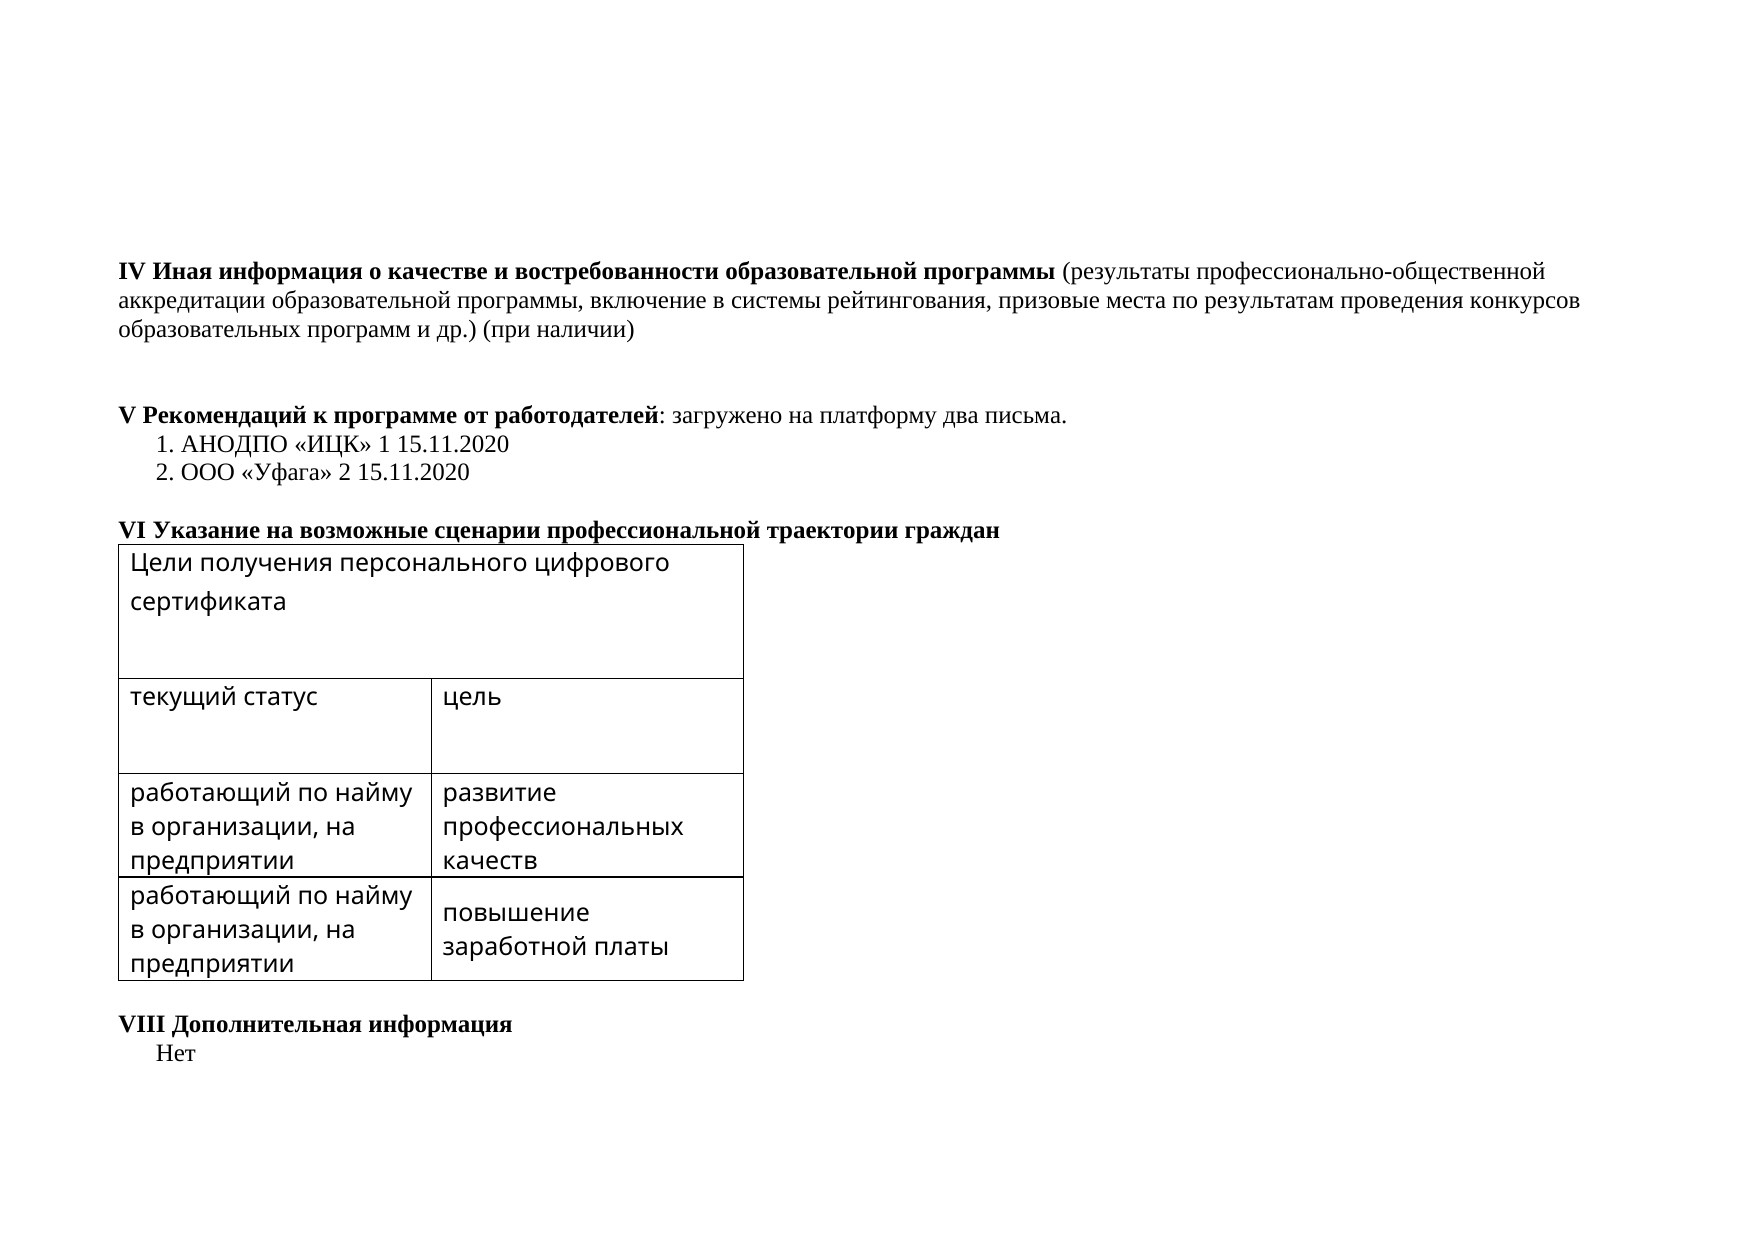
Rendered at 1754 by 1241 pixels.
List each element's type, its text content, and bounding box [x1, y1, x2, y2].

text VIII Дополнительная информация [118, 1009, 1636, 1038]
table_cell текущий статус [119, 679, 431, 773]
text VI Указание на возможные сценарии профессиональной траектории граждан [118, 515, 1636, 544]
table_cell цель [432, 679, 743, 773]
table_cell развитие профессиональных качеств [432, 774, 743, 876]
text 1. АНОДПО «ИЦК» 1 15.11.2020 [156, 429, 1636, 457]
table_header Цели получения персонального цифрового сертификата [119, 545, 743, 678]
text Нет [156, 1038, 1636, 1067]
text IV Иная информация о качестве и востребованности образовательной программы (результаты профессионально-общественной аккредитации образовательной программы, включение в системы рейтингования, призовые места по результатам проведения конкурсов образовательных программ и др.) (при наличии) [118, 256, 1636, 342]
text V Рекомендаций к программе от работодателей: загружено на платформу два письма. [118, 371, 1636, 429]
table_cell работающий по найму в организации, на предприятии [119, 878, 431, 979]
table_cell повышение заработной платы [432, 878, 743, 979]
table_cell работающий по найму в организации, на предприятии [119, 774, 431, 876]
text 2. ООО «Уфага» 2 15.11.2020 [156, 457, 1636, 486]
